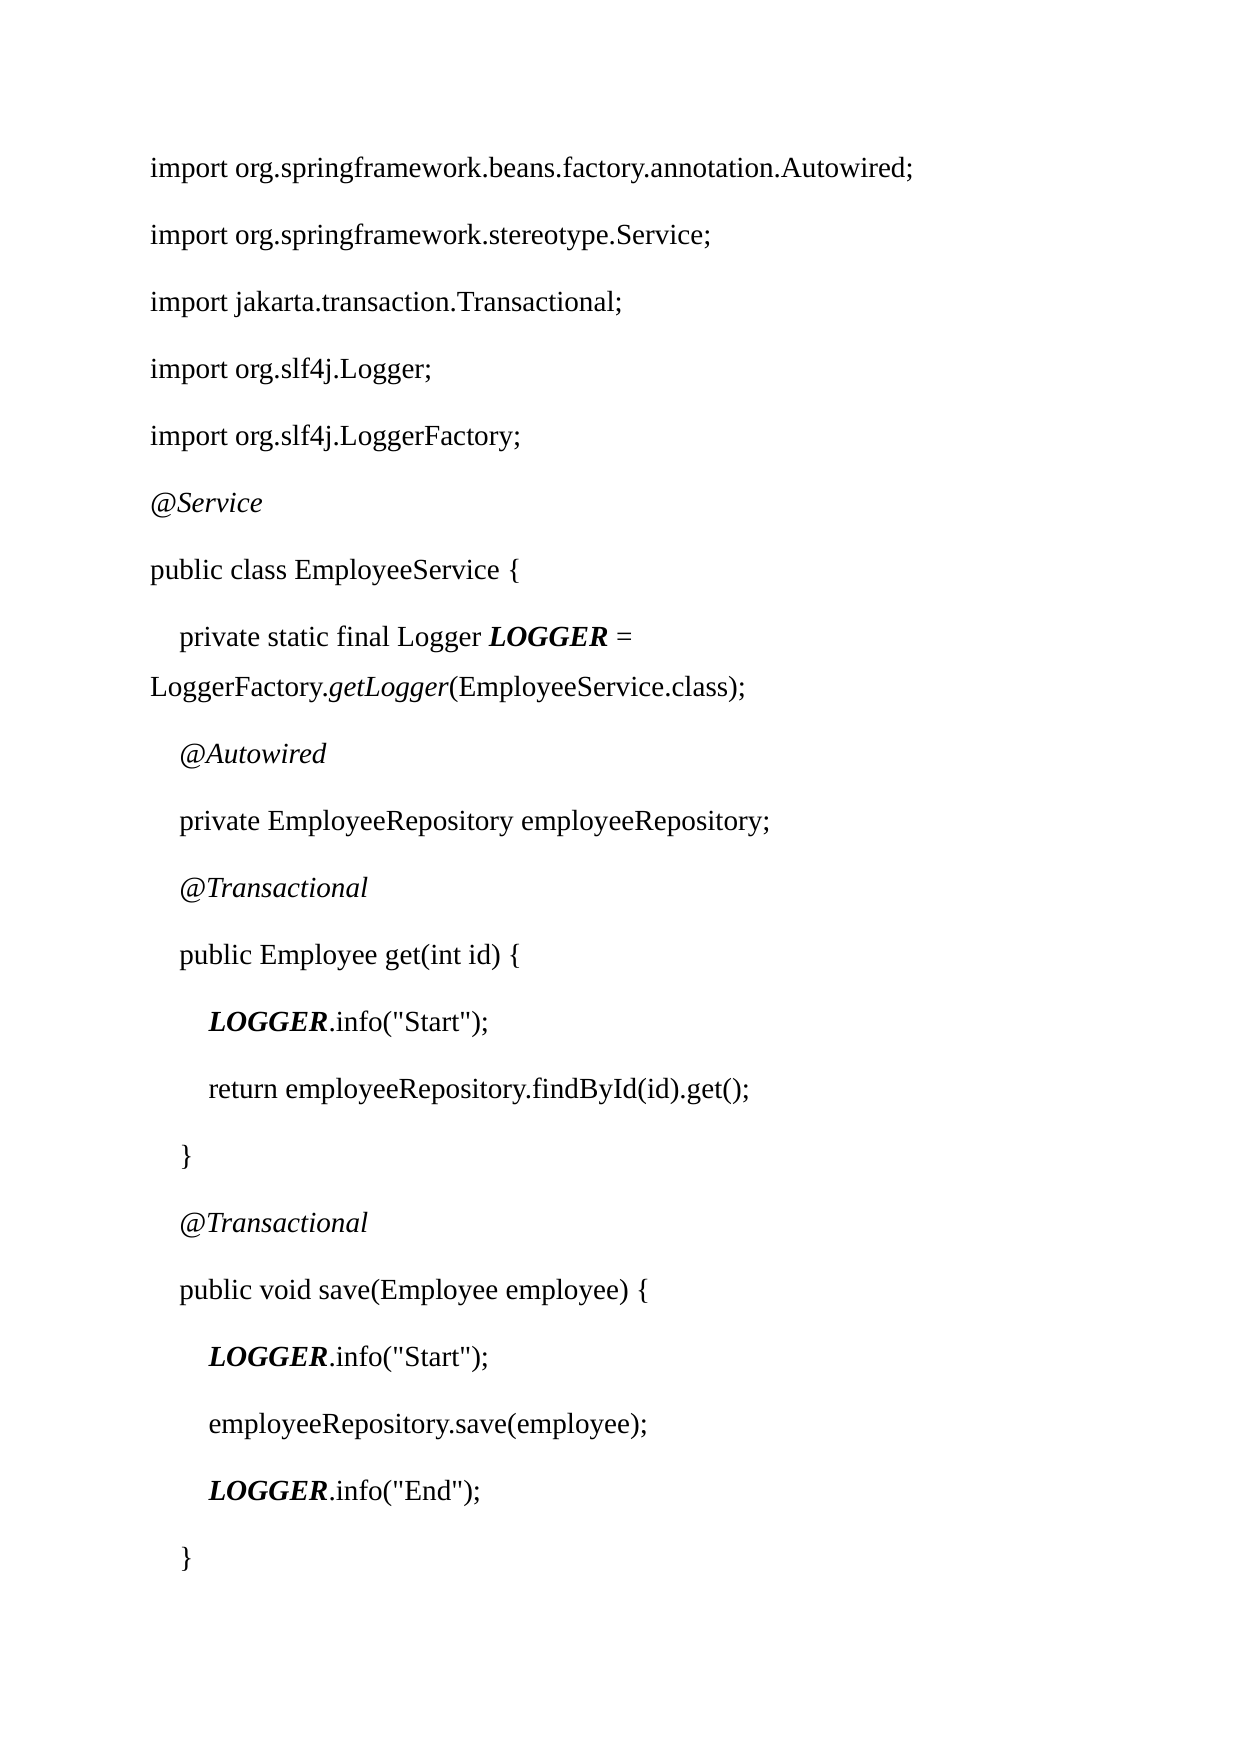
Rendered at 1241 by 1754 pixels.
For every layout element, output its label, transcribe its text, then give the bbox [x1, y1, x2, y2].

text LOGGER.info("Start"); [150, 1004, 1090, 1038]
text import org.slf4j.Logger; [150, 351, 1090, 384]
text import jakarta.transaction.Transactional; [150, 284, 1090, 317]
text @Transactional [150, 1205, 1090, 1238]
text public class EmployeeService { [150, 552, 1090, 585]
text LOGGER.info("Start"); [150, 1339, 1090, 1372]
text return employeeRepository.findById(id).get(); [150, 1071, 1090, 1104]
text private static final Logger LOGGER = LoggerFactory.getLogger(EmployeeService.class); [150, 619, 1090, 703]
text import org.springframework.beans.factory.annotation.Autowired; [150, 150, 1090, 183]
text @Service [150, 485, 1090, 518]
text @Transactional [150, 870, 1090, 904]
text } [150, 1540, 1090, 1573]
text import org.slf4j.LoggerFactory; [150, 418, 1090, 451]
text public Employee get(int id) { [150, 937, 1090, 971]
text import org.springframework.stereotype.Service; [150, 217, 1090, 251]
text employeeRepository.save(employee); [150, 1406, 1090, 1439]
text public void save(Employee employee) { [150, 1272, 1090, 1306]
text LOGGER.info("End"); [150, 1473, 1090, 1506]
text @Autowired [150, 736, 1090, 770]
text } [150, 1138, 1090, 1172]
text private EmployeeRepository employeeRepository; [150, 803, 1090, 837]
